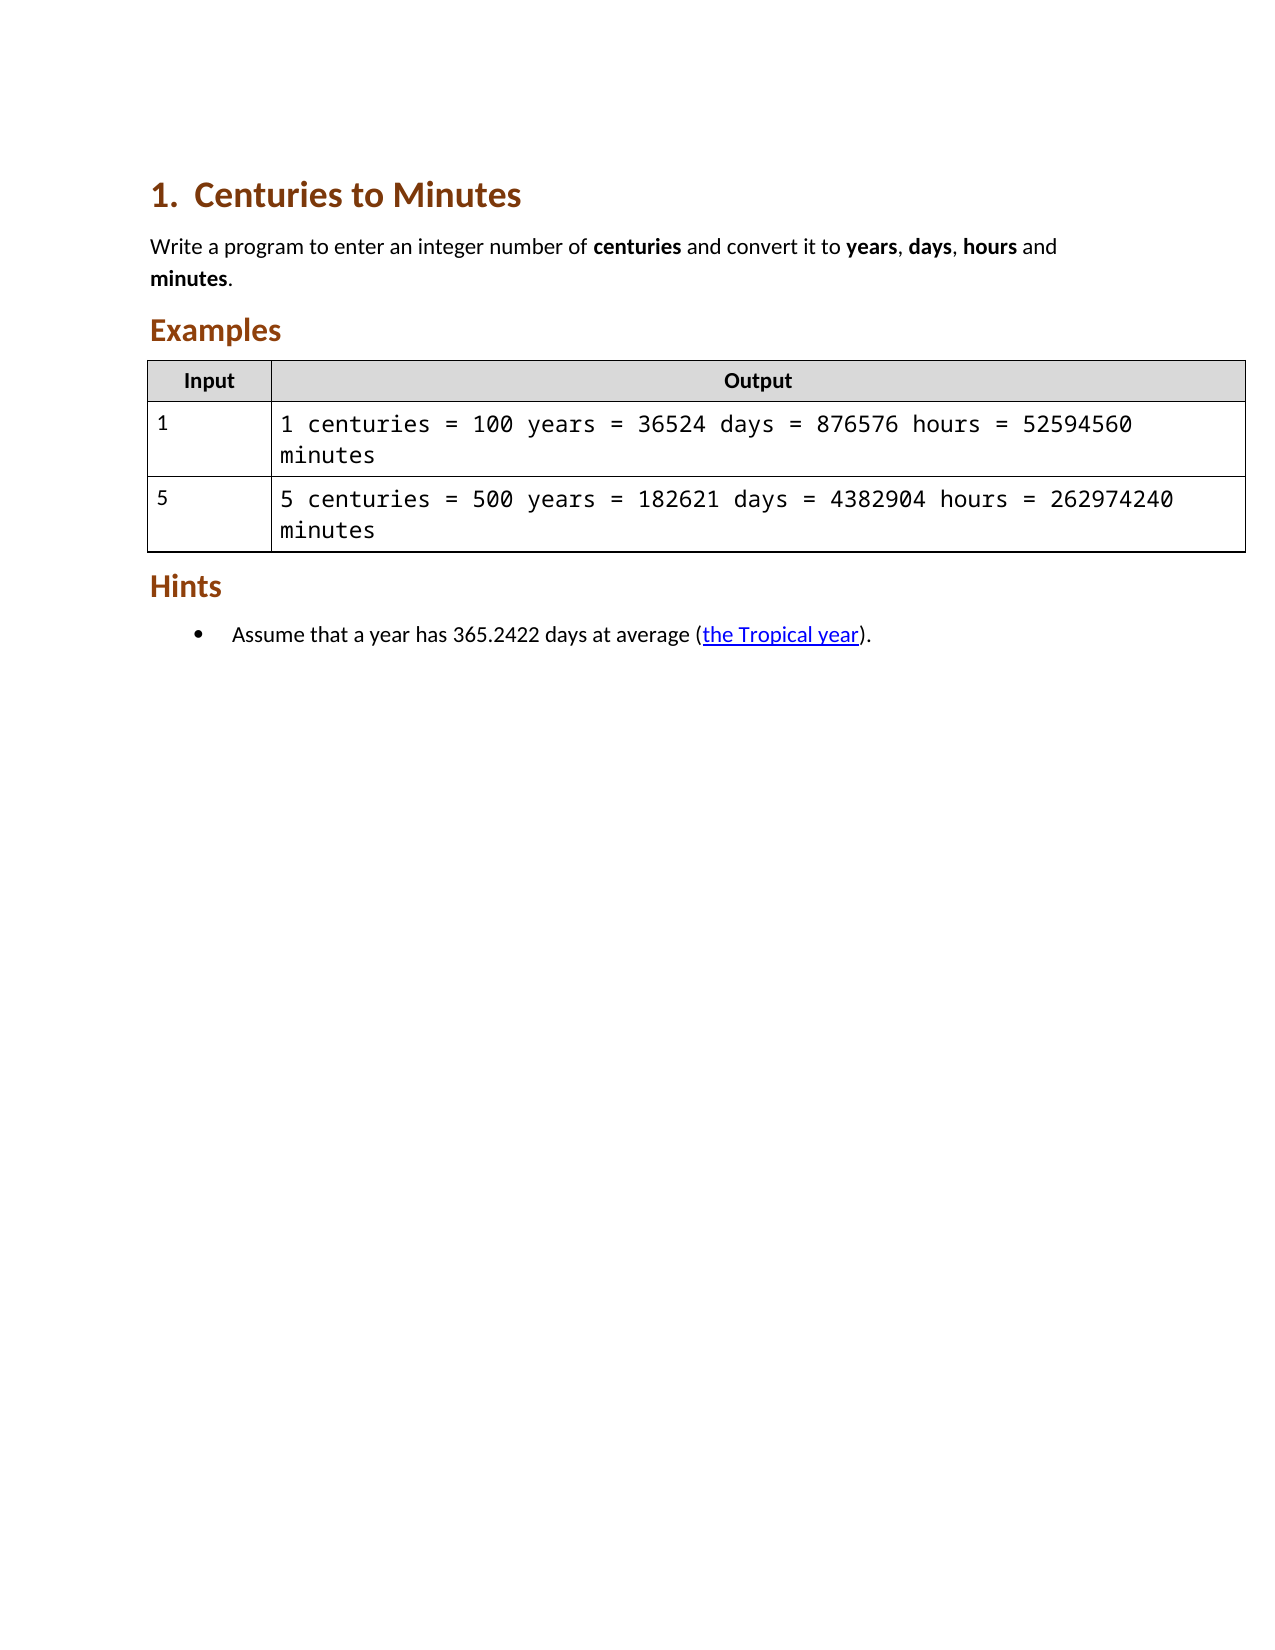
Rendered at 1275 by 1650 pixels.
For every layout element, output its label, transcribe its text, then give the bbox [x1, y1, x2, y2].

subtitle Hints [150, 565, 1125, 606]
text Write a program to enter an integer number of centuries and convert it to years, days, hours and minutes. [150, 232, 1125, 292]
table_cell 5 [148, 477, 271, 551]
table_cell 5 centuries = 500 years = 182621 days = 4382904 hours = 262974240 minutes [272, 477, 1245, 551]
subtitle Examples [150, 309, 1125, 349]
table_header Input [148, 361, 271, 401]
table_cell 1 [148, 402, 271, 476]
table_header Output [272, 361, 1245, 401]
table_cell 1 centuries = 100 years = 36524 days = 876576 hours = 52594560 minutes [272, 402, 1245, 476]
list Assume that a year has 365.2422 days at average (the Tropical year). [194, 620, 1125, 648]
subtitle Centuries to Minutes [150, 171, 1125, 217]
